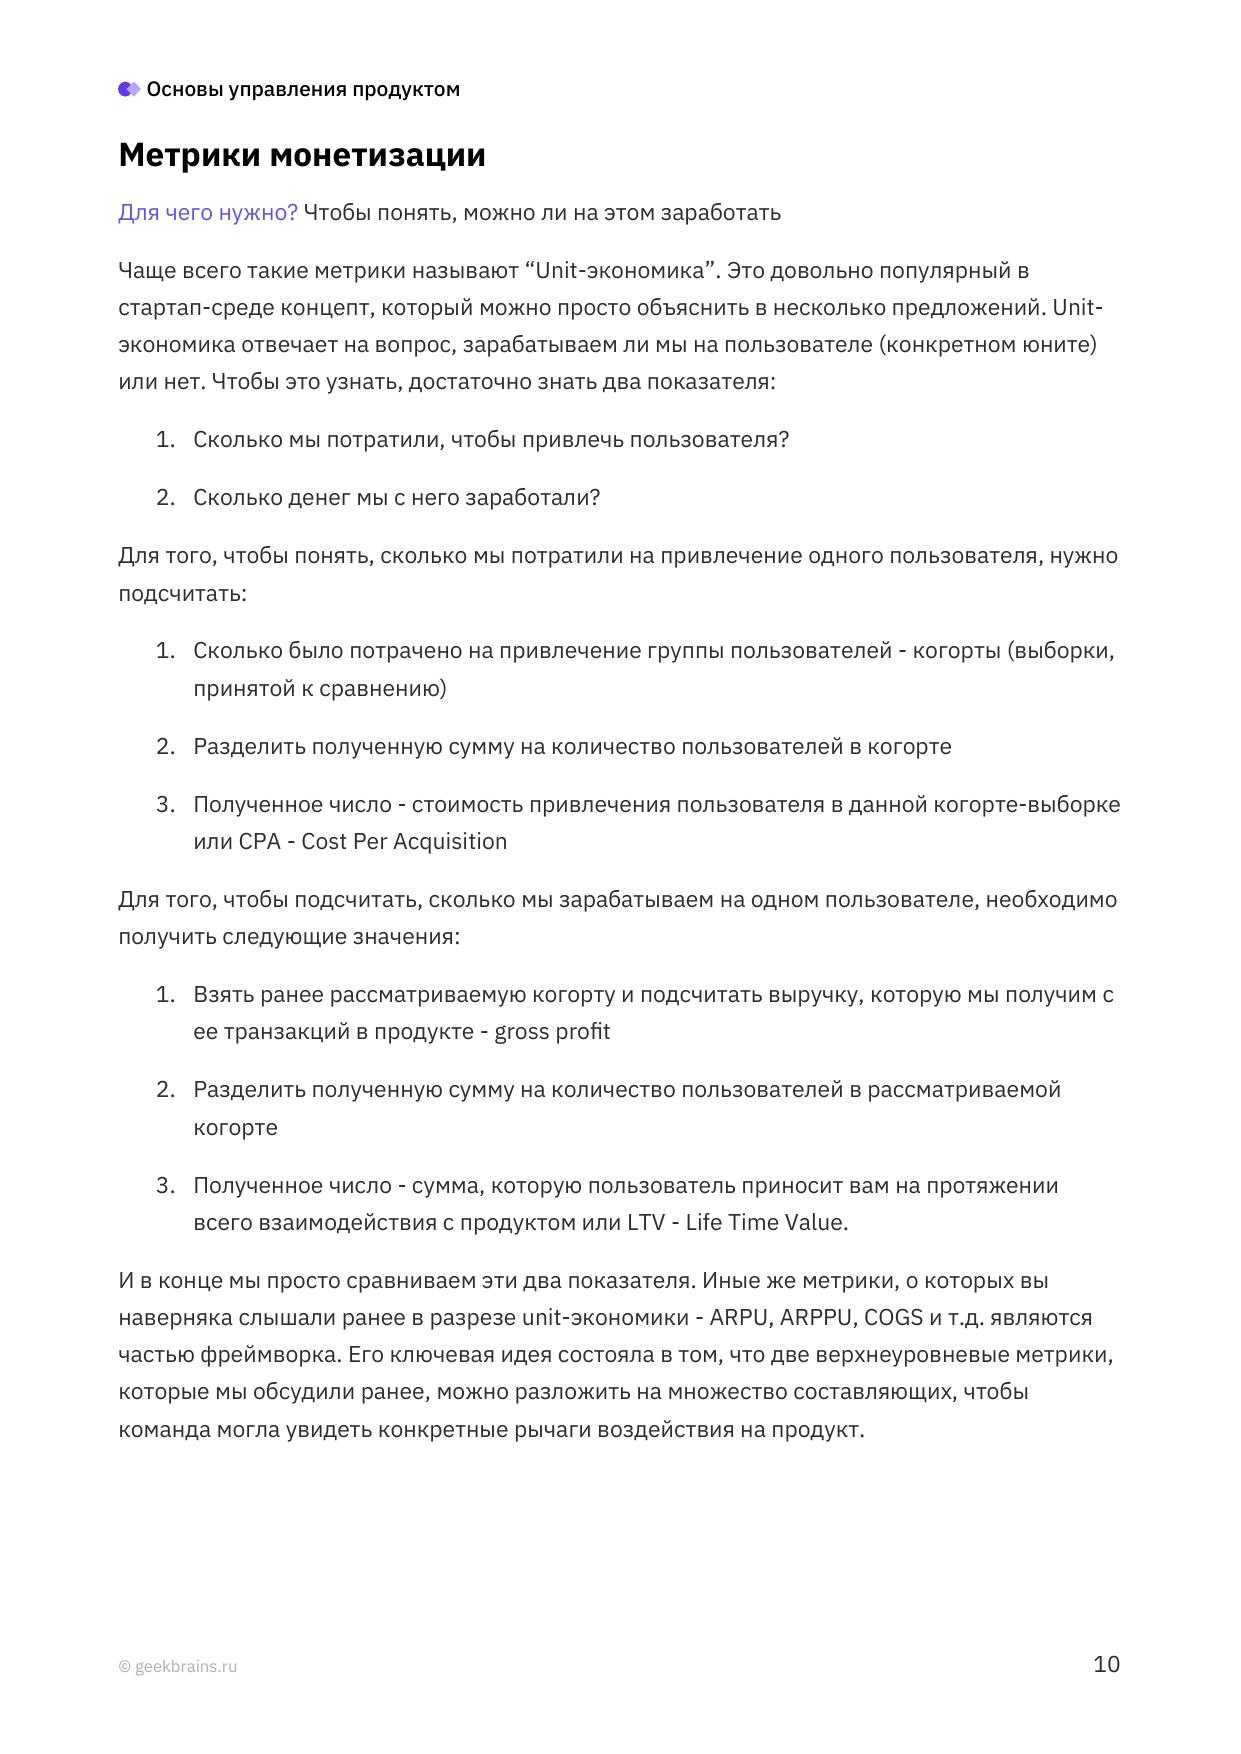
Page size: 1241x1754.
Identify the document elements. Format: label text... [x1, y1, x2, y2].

list Разделить полученную сумму на количество пользователей в рассматриваемой когорте [156, 1074, 1122, 1141]
text Чаще всего такие метрики называют “Unit-экономика”. Это довольно популярный в стартап-среде концепт, который можно просто объяснить в несколько предложений. Unit-экономика отвечает на вопрос, зарабатываем ли мы на пользователе (конкретном юните) или нет. Чтобы это узнать, достаточно знать два показателя: [118, 254, 1122, 396]
text Для того, чтобы подсчитать, сколько мы зарабатываем на одном пользователе, необходимо получить следующие значения: [118, 884, 1122, 951]
list Полученное число - стоимость привлечения пользователя в данной когорте-выборке или СРА - Cost Per Acquisition [156, 789, 1122, 856]
list Сколько было потрачено на привлечение группы пользователей - когорты (выборки, принятой к сравнению) [156, 635, 1122, 702]
text Для чего нужно? Чтобы понять, можно ли на этом заработать [118, 197, 1122, 226]
list Взять ранее рассматриваемую когорту и подсчитать выручку, которую мы получим с ее транзакций в продукте - gross profit [156, 979, 1122, 1046]
text Для того, чтобы понять, сколько мы потратили на привлечение одного пользователя, нужно подсчитать: [118, 540, 1122, 607]
list Сколько денег мы с него заработали? [156, 482, 1122, 512]
list Сколько мы потратили, чтобы привлечь пользователя? [156, 424, 1122, 454]
list Полученное число - сумма, которую пользователь приносит вам на протяжении всего взаимодействия с продуктом или LTV - Life Time Value. [156, 1169, 1122, 1236]
text И в конце мы просто сравниваем эти два показателя. Иные же метрики, о которых вы наверняка слышали ранее в разрезе unit-экономики - ARPU, ARPPU, COGS и т.д. являются частью фреймворка. Его ключевая идея состояла в том, что две верхнеуровневые метрики, которые мы обсудили ранее, можно разложить на множество составляющих, чтобы команда могла увидеть конкретные рычаги воздействия на продукт. [118, 1265, 1122, 1443]
list Разделить полученную сумму на количество пользователей в когорте [156, 731, 1122, 760]
subtitle Метрики монетизации [118, 132, 1122, 176]
